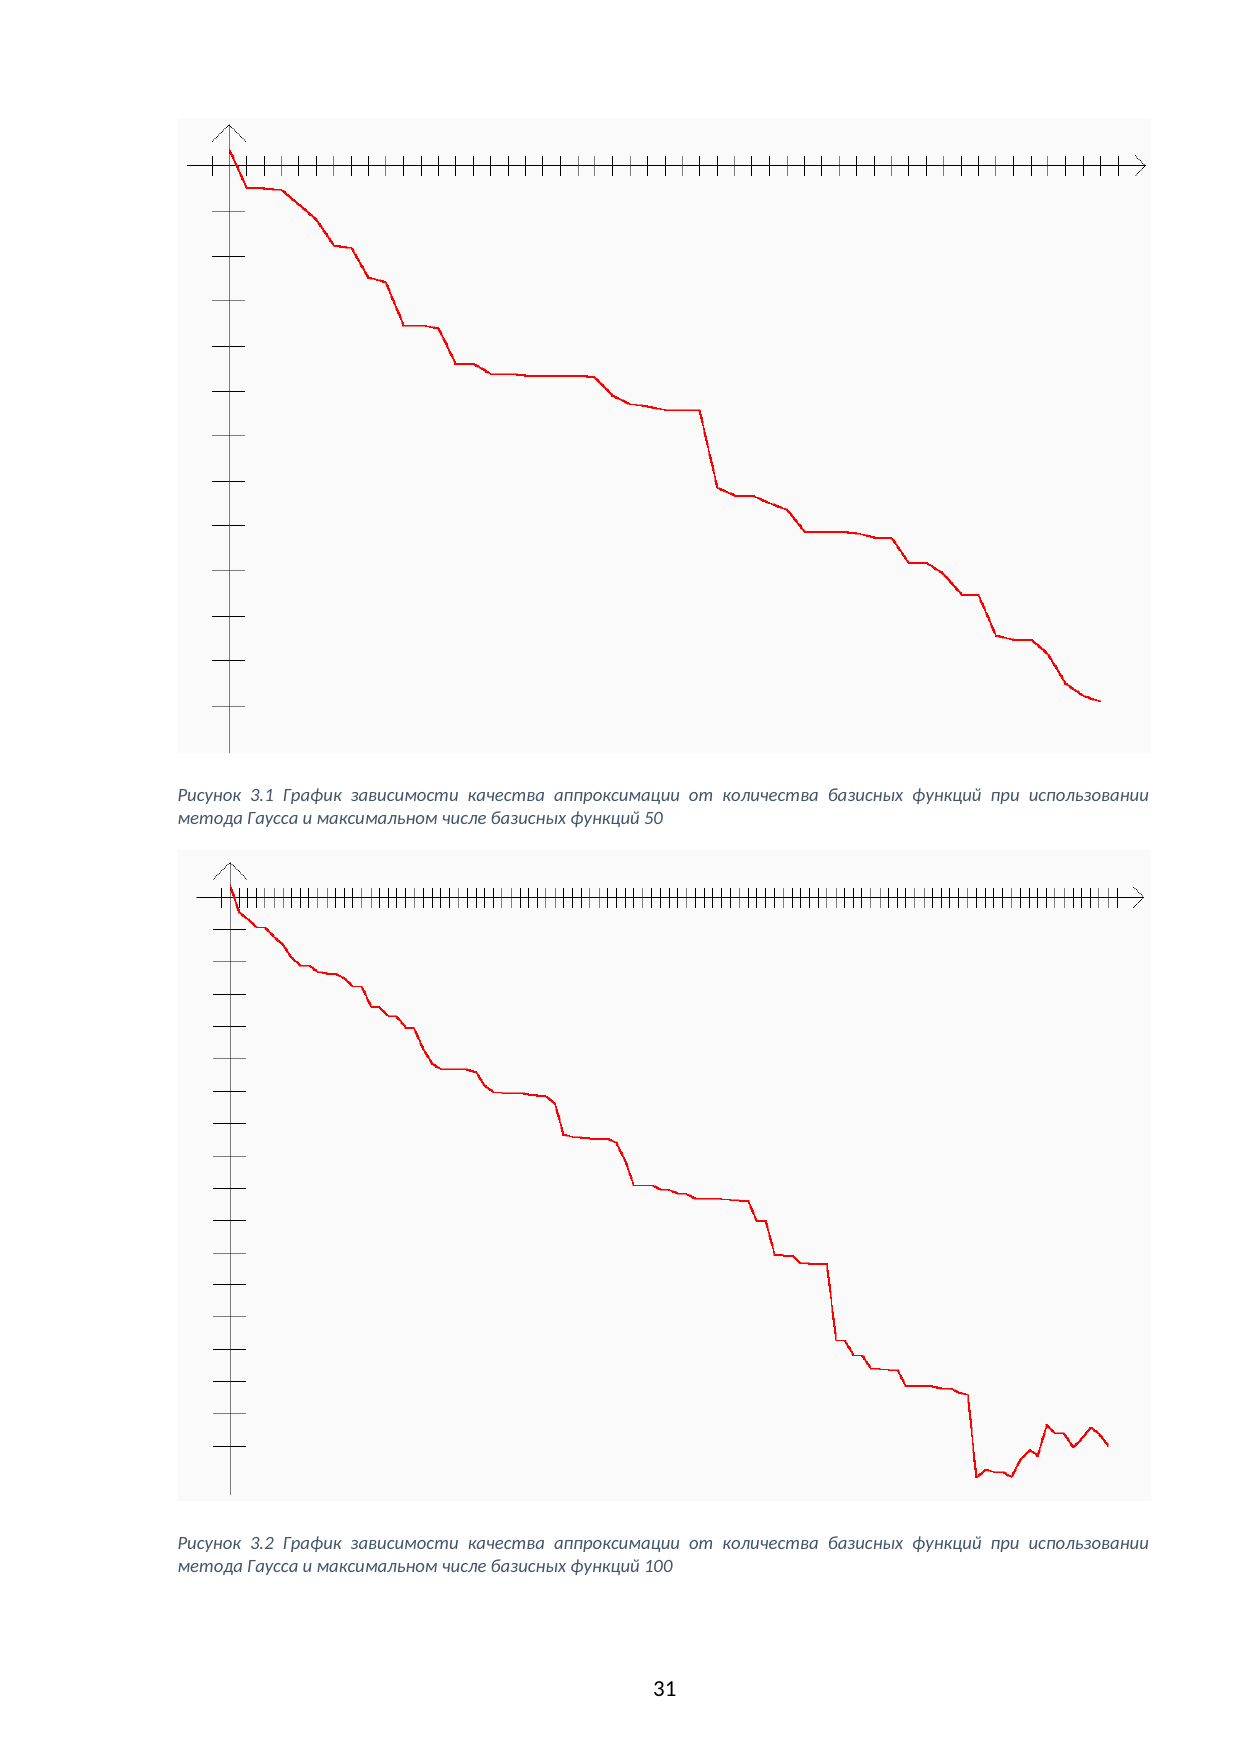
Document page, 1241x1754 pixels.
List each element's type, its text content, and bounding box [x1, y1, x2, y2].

picture [177, 118, 1152, 753]
picture [177, 850, 1152, 1501]
text Рисунок 3.1 График зависимости качества аппроксимации от количества базисных функций при использовании метода Гаусса и максимальном числе базисных функций 50 [177, 783, 1152, 829]
text Рисунок 3.2 График зависимости качества аппроксимации от количества базисных функций при использовании метода Гаусса и максимальном числе базисных функций 100 [177, 1531, 1152, 1577]
